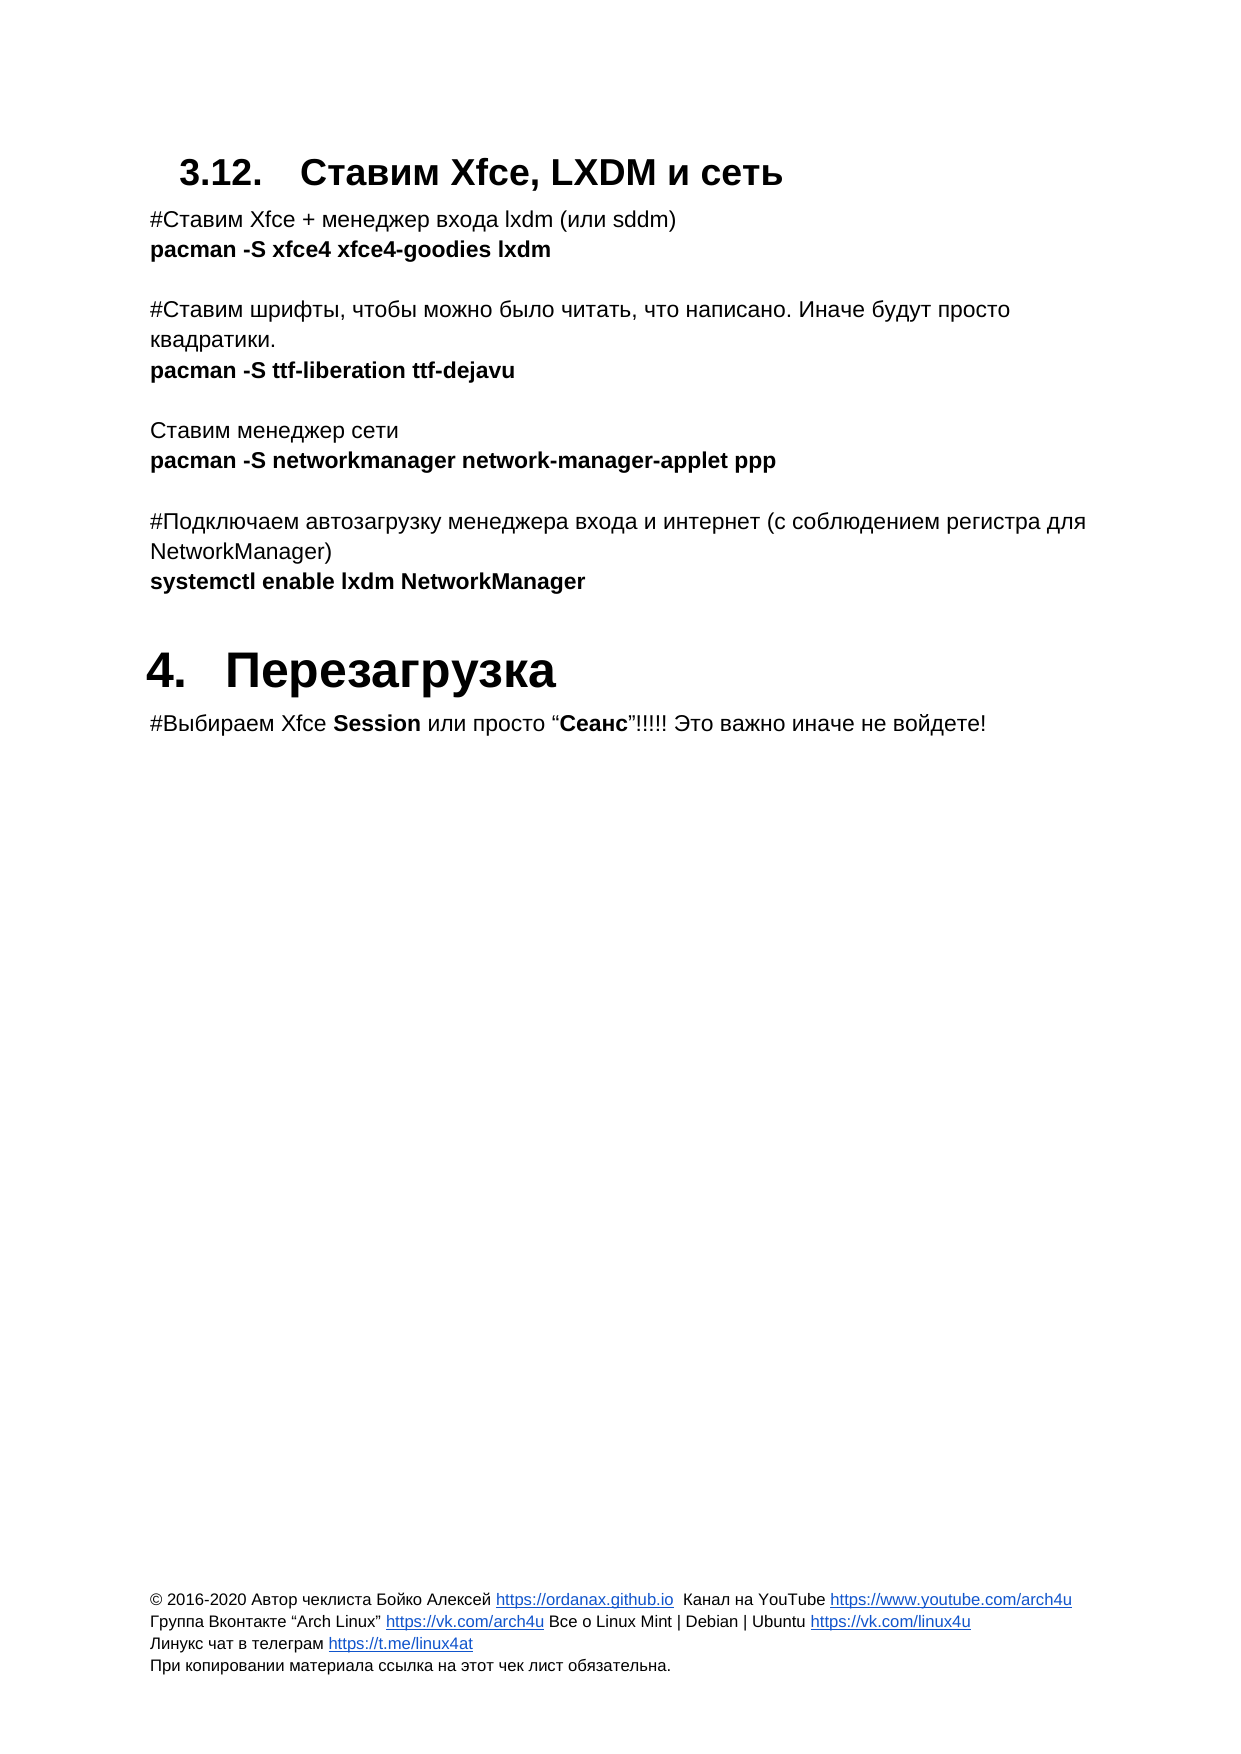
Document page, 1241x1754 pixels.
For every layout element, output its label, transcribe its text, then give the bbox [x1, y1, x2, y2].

text #Ставим Xfce + менеджер входа lxdm (или sddm) [150, 206, 1090, 232]
text pacman -S networkmanager network-manager-applet ppp [150, 447, 1090, 474]
text #Ставим шрифты, чтобы можно было читать, что написано. Иначе будут просто квадратики. [150, 296, 1090, 353]
subtitle Перезагрузка [187, 640, 1090, 697]
text systemctl enable lxdm NetworkManager [150, 568, 1090, 594]
text #Подключаем автозагрузку менеджера входа и интернет (с соблюдением регистра для NetworkManager) [150, 508, 1090, 564]
text #Выбираем Xfce Session или просто “Сеанс”!!!!! Это важно иначе не войдете! [150, 710, 1090, 736]
text pacman -S ttf-liberation ttf-dejavu [150, 357, 1090, 383]
subtitle Ставим Xfce, LXDM и сеть [262, 150, 1090, 193]
text pacman -S xfce4 xfce4-goodies lxdm [150, 236, 1090, 262]
text Ставим менеджер сети [150, 417, 1090, 443]
